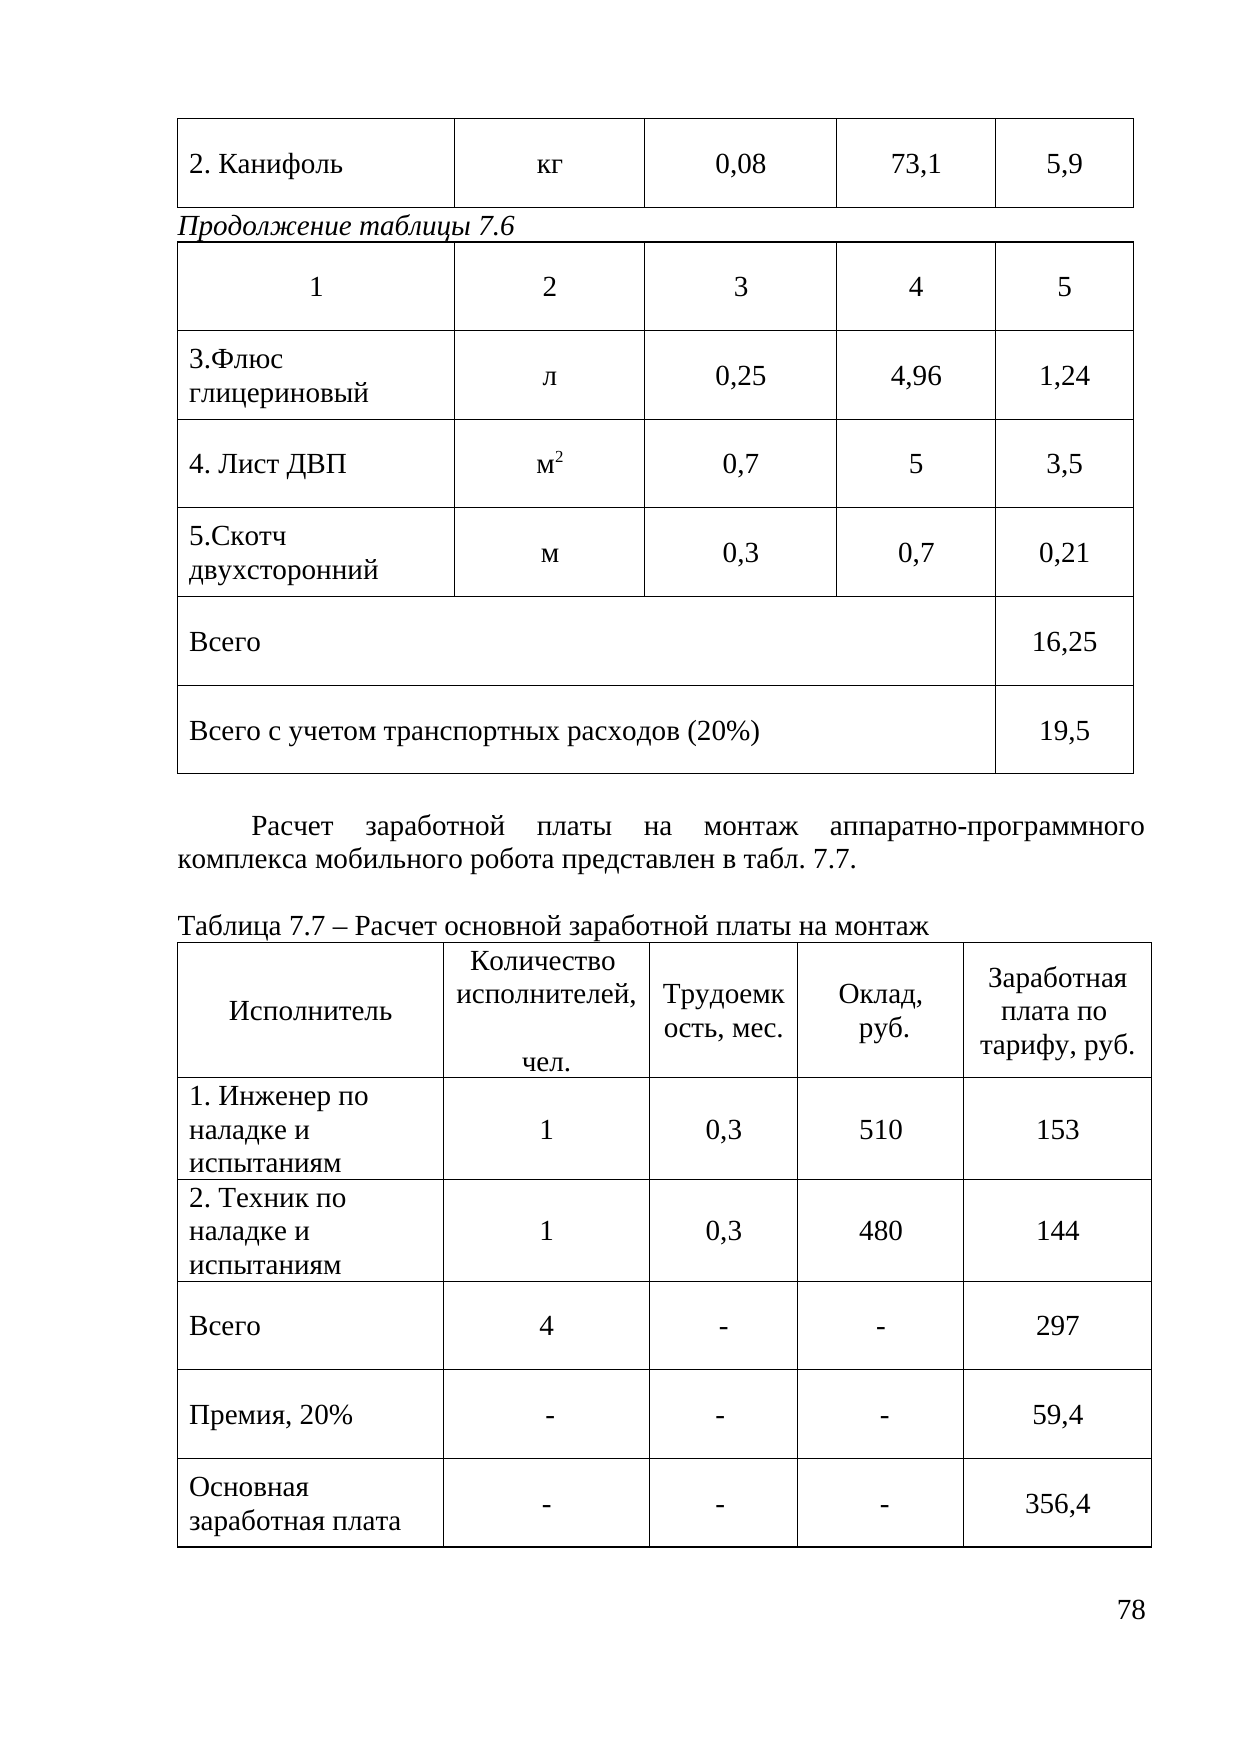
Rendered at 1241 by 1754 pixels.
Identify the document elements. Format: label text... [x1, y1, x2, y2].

table_cell 153 [964, 1078, 1151, 1179]
table_cell 0,3 [650, 1180, 797, 1281]
table_cell 4 [444, 1282, 649, 1369]
table_header Исполнитель [178, 943, 443, 1077]
table_cell Всего [178, 597, 995, 684]
table_header 3 [645, 243, 836, 330]
table_cell - [444, 1370, 649, 1458]
table_cell 0,21 [996, 508, 1133, 596]
text Продолжение таблицы 7.6 [177, 208, 1146, 241]
table_cell - [798, 1459, 963, 1546]
table_cell 5,9 [996, 119, 1133, 207]
table_cell 16,25 [996, 597, 1133, 684]
table_cell 3,5 [996, 420, 1133, 507]
table_cell 5.Скотч двухсторонний [178, 508, 454, 596]
table_cell - [798, 1370, 963, 1458]
table_cell 144 [964, 1180, 1151, 1281]
table_header Количество исполнителей, чел. [444, 943, 649, 1077]
table_cell 0,7 [645, 420, 836, 507]
table_cell м [455, 508, 644, 596]
table_header Заработная плата по тарифу, руб. [964, 943, 1151, 1077]
table_cell кг [455, 119, 644, 207]
table_cell 4. Лист ДВП [178, 420, 454, 507]
table_cell 1 [444, 1180, 649, 1281]
table_cell 1,24 [996, 331, 1133, 419]
table_cell Основная заработная плата [178, 1459, 443, 1546]
table_cell 1. Инженер по наладке и испытаниям [178, 1078, 443, 1179]
table_cell 73,1 [837, 119, 995, 207]
table_cell 0,25 [645, 331, 836, 419]
table_cell Всего с учетом транспортных расходов (20%) [178, 686, 995, 773]
table_cell 0,3 [650, 1078, 797, 1179]
table_cell 19,5 [996, 686, 1133, 773]
table_cell - [650, 1459, 797, 1546]
table_cell 297 [964, 1282, 1151, 1369]
table_cell 0,08 [645, 119, 836, 207]
table_header Трудоемкость, мес. [650, 943, 797, 1077]
table_cell 4,96 [837, 331, 995, 419]
table_cell 1 [444, 1078, 649, 1179]
table_cell 3.Флюс глицериновый [178, 331, 454, 419]
text Таблица 7.7 – Расчет основной заработной платы на монтаж [177, 908, 1146, 942]
table_cell 510 [798, 1078, 963, 1179]
table_cell - [650, 1282, 797, 1369]
table_cell - [798, 1282, 963, 1369]
table_cell Премия, 20% [178, 1370, 443, 1458]
table_cell - [444, 1459, 649, 1546]
table_header 1 [178, 243, 454, 330]
table_cell 356,4 [964, 1459, 1151, 1546]
table_cell 0,3 [645, 508, 836, 596]
text Расчет заработной платы на монтаж аппаратно-программного комплекса мобильного робота представлен в табл. 7.7. [177, 808, 1146, 875]
table_cell 0,7 [837, 508, 995, 596]
table_cell м2 [455, 420, 644, 507]
table_cell 59,4 [964, 1370, 1151, 1458]
table_cell 5 [837, 420, 995, 507]
table_header Оклад, руб. [798, 943, 963, 1077]
table_cell л [455, 331, 644, 419]
table_cell 2. Техник по наладке и испытаниям [178, 1180, 443, 1281]
table_cell 2. Канифоль [178, 119, 454, 207]
table_header 4 [837, 243, 995, 330]
table_cell Всего [178, 1282, 443, 1369]
table_header 5 [996, 243, 1133, 330]
table_cell 480 [798, 1180, 963, 1281]
table_cell - [650, 1370, 797, 1458]
table_header 2 [455, 243, 644, 330]
